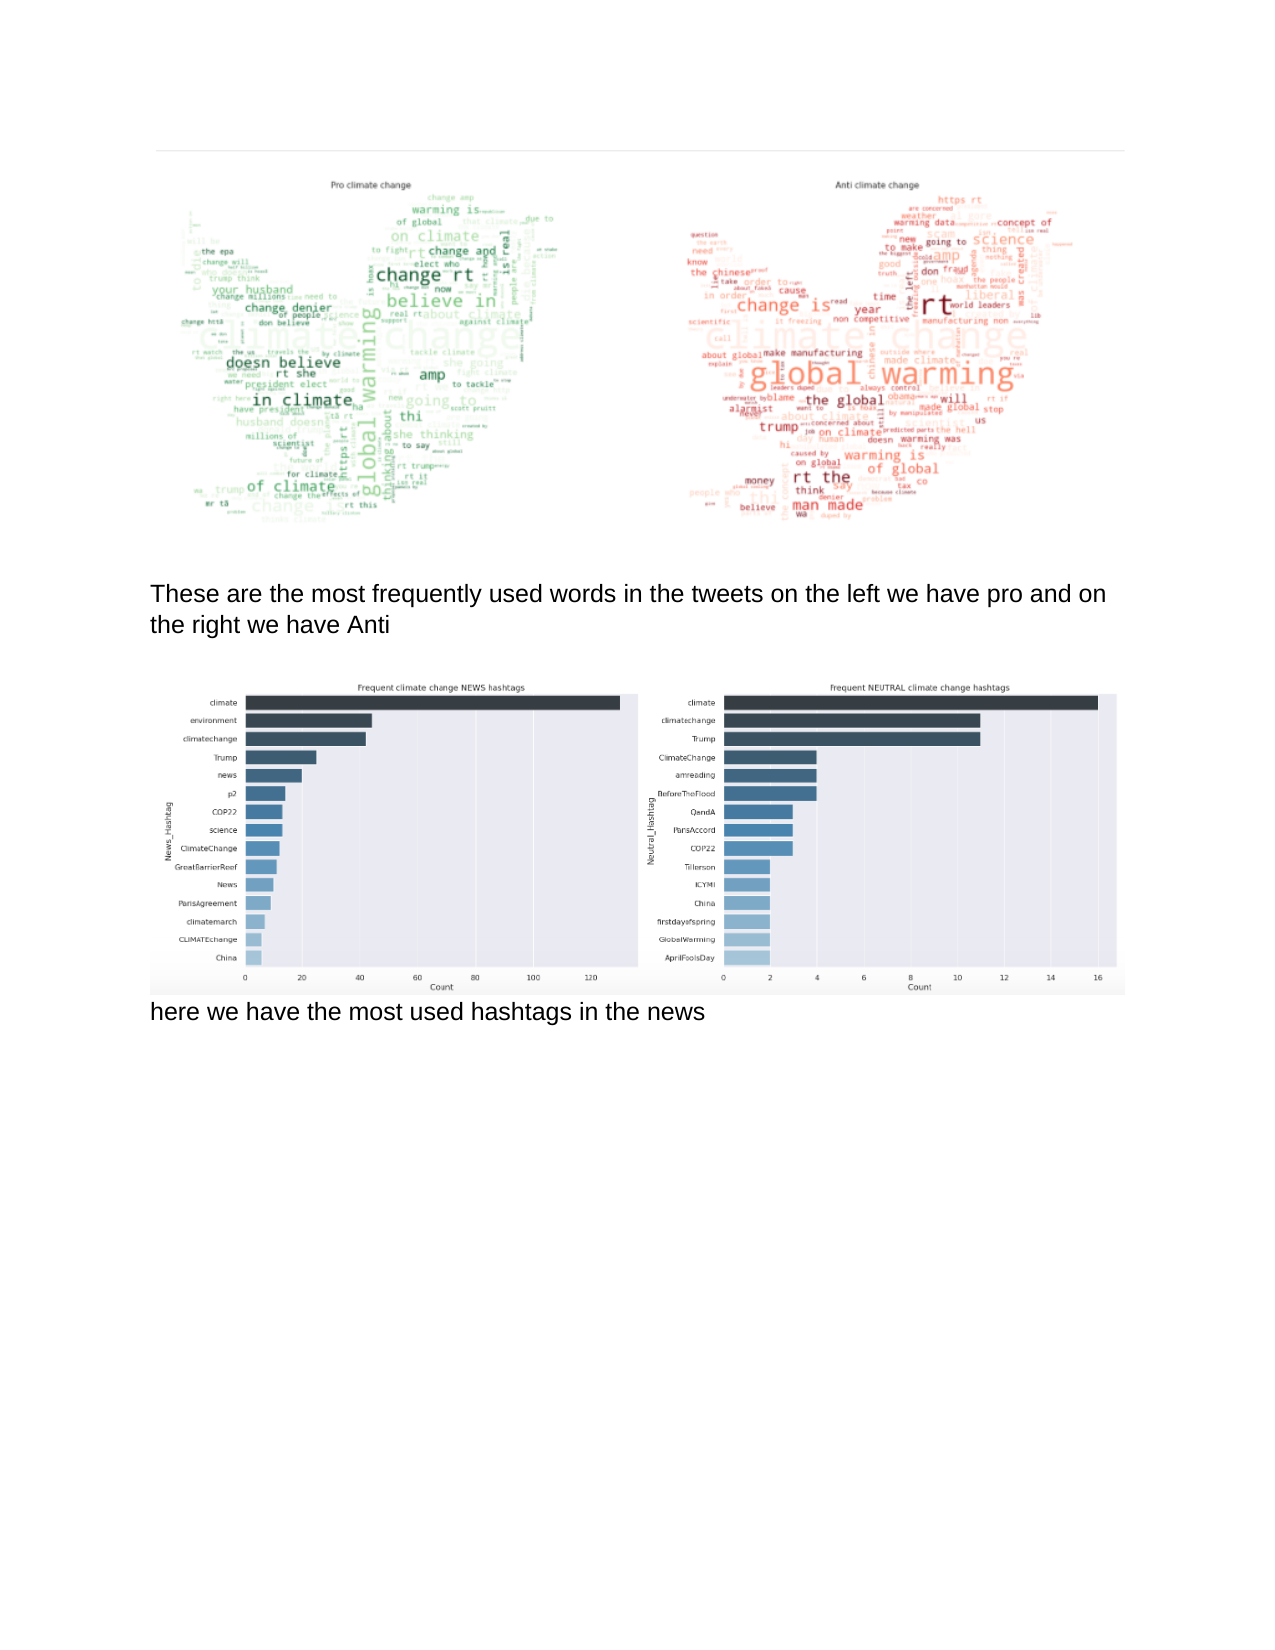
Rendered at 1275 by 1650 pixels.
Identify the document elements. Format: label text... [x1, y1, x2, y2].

text These are the most frequently used words in the tweets on the left we have pro and on the right we have Anti [150, 579, 1125, 639]
picture [150, 150, 1125, 560]
picture [150, 657, 1125, 995]
text here we have the most used hashtags in the news [150, 995, 1125, 1025]
